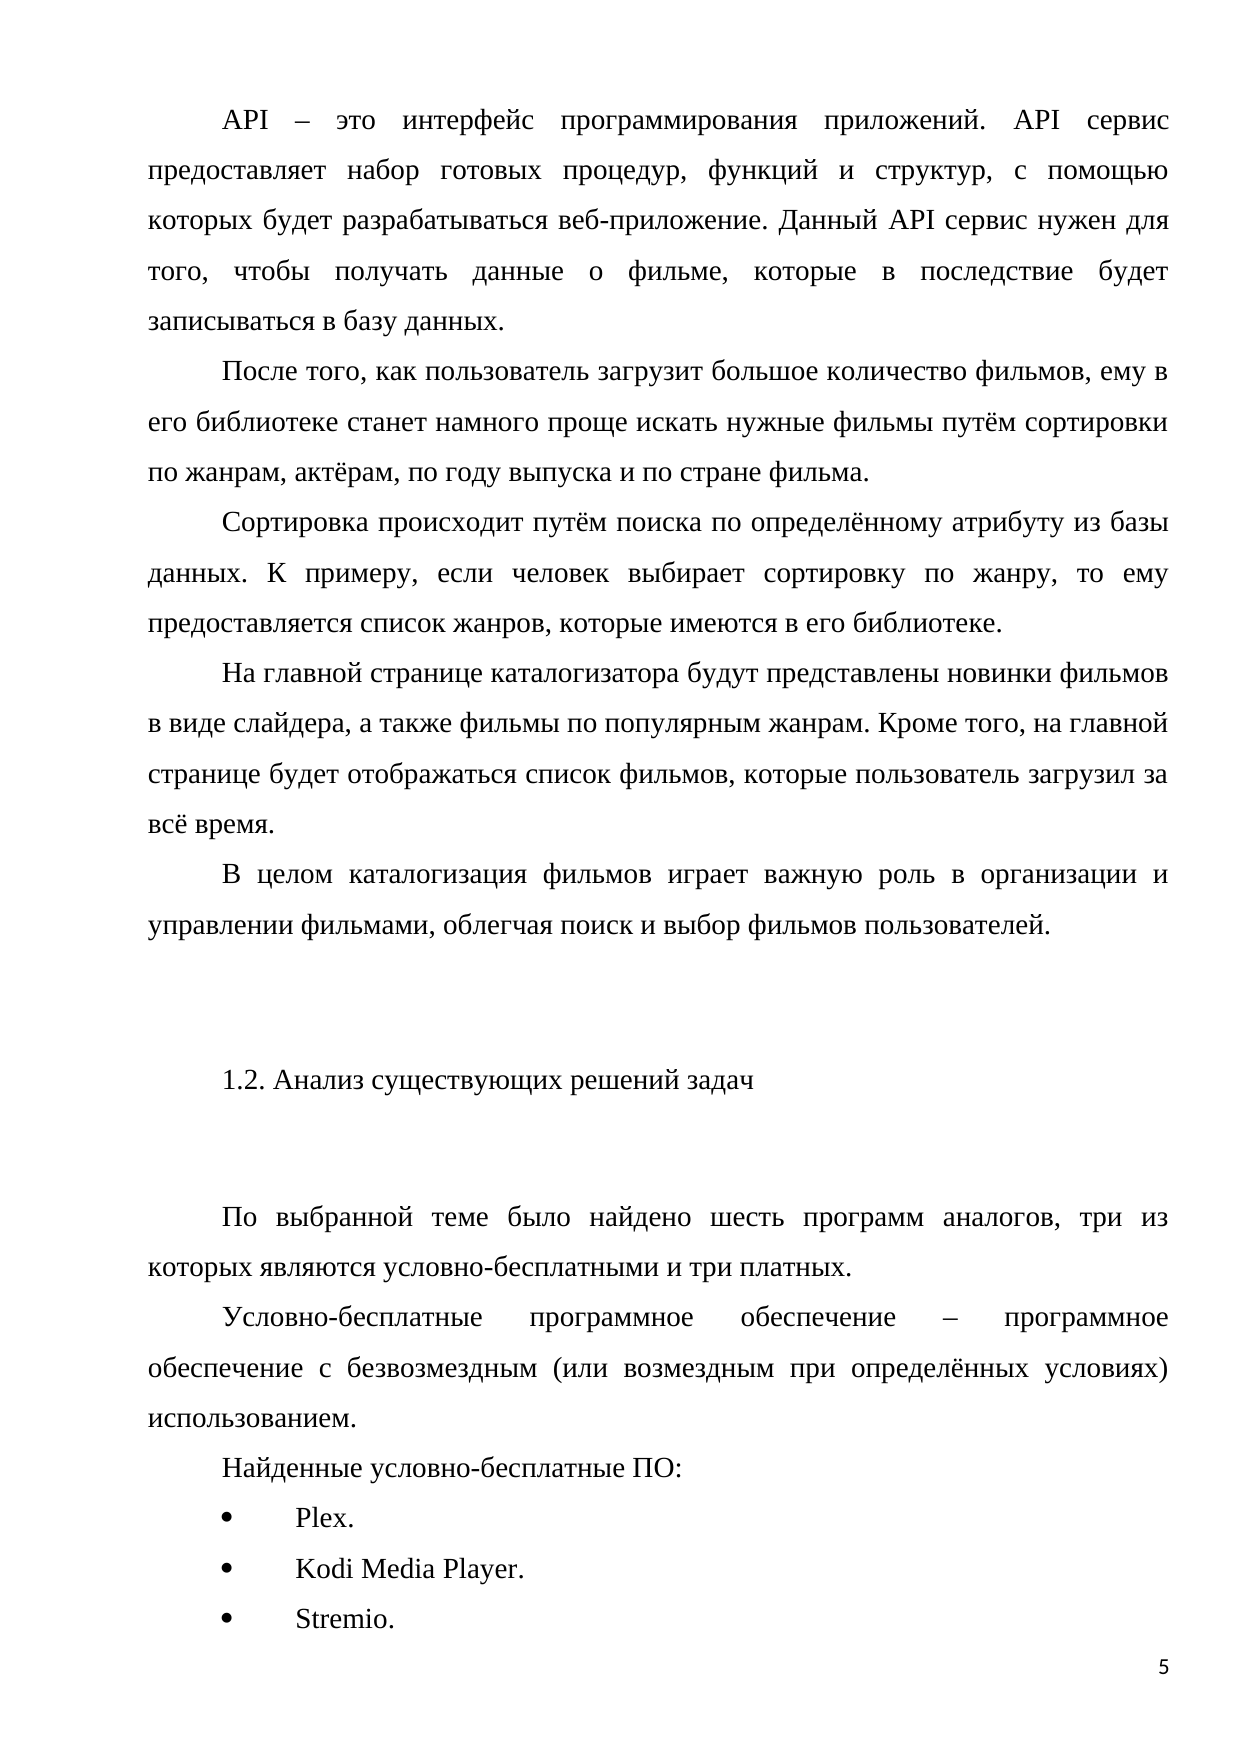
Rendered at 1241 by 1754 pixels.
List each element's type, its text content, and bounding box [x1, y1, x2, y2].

list Kodi Media Player. [148, 1551, 1169, 1585]
text По выбранной теме было найдено шесть программ аналогов, три из которых являются условно-бесплатными и три платных. [148, 1199, 1169, 1283]
text На главной странице каталогизатора будут представлены новинки фильмов в виде слайдера, а также фильмы по популярным жанрам. Кроме того, на главной странице будет отображаться список фильмов, которые пользователь загрузил за всё время. [148, 655, 1169, 840]
list Plex. [148, 1501, 1169, 1534]
text Условно-бесплатные программное обеспечение – программное обеспечение с безвозмездным (или возмездным при определённых условиях) использованием. [148, 1299, 1169, 1433]
text В целом каталогизация фильмов играет важную роль в организации и управлении фильмами, облегчая поиск и выбор фильмов пользователей. [148, 857, 1169, 940]
text API – это интерфейс программирования приложений. API сервис предоставляет набор готовых процедур, функций и структур, с помощью которых будет разрабатываться веб-приложение. Данный API сервис нужен для того, чтобы получать данные о фильме, которые в последствие будет записываться в базу данных. [148, 102, 1169, 337]
subtitle 1.2. Анализ существующих решений задач [148, 1062, 1169, 1096]
text После того, как пользователь загрузит большое количество фильмов, ему в его библиотеке станет намного проще искать нужные фильмы путём сортировки по жанрам, актёрам, по году выпуска и по стране фильма. [148, 353, 1169, 488]
text Сортировка происходит путём поиска по определённому атрибуту из базы данных. К примеру, если человек выбирает сортировку по жанру, то ему предоставляется список жанров, которые имеются в его библиотеке. [148, 504, 1169, 638]
text Найденные условно-бесплатные ПО: [148, 1450, 1169, 1484]
list Stremio. [148, 1601, 1169, 1635]
